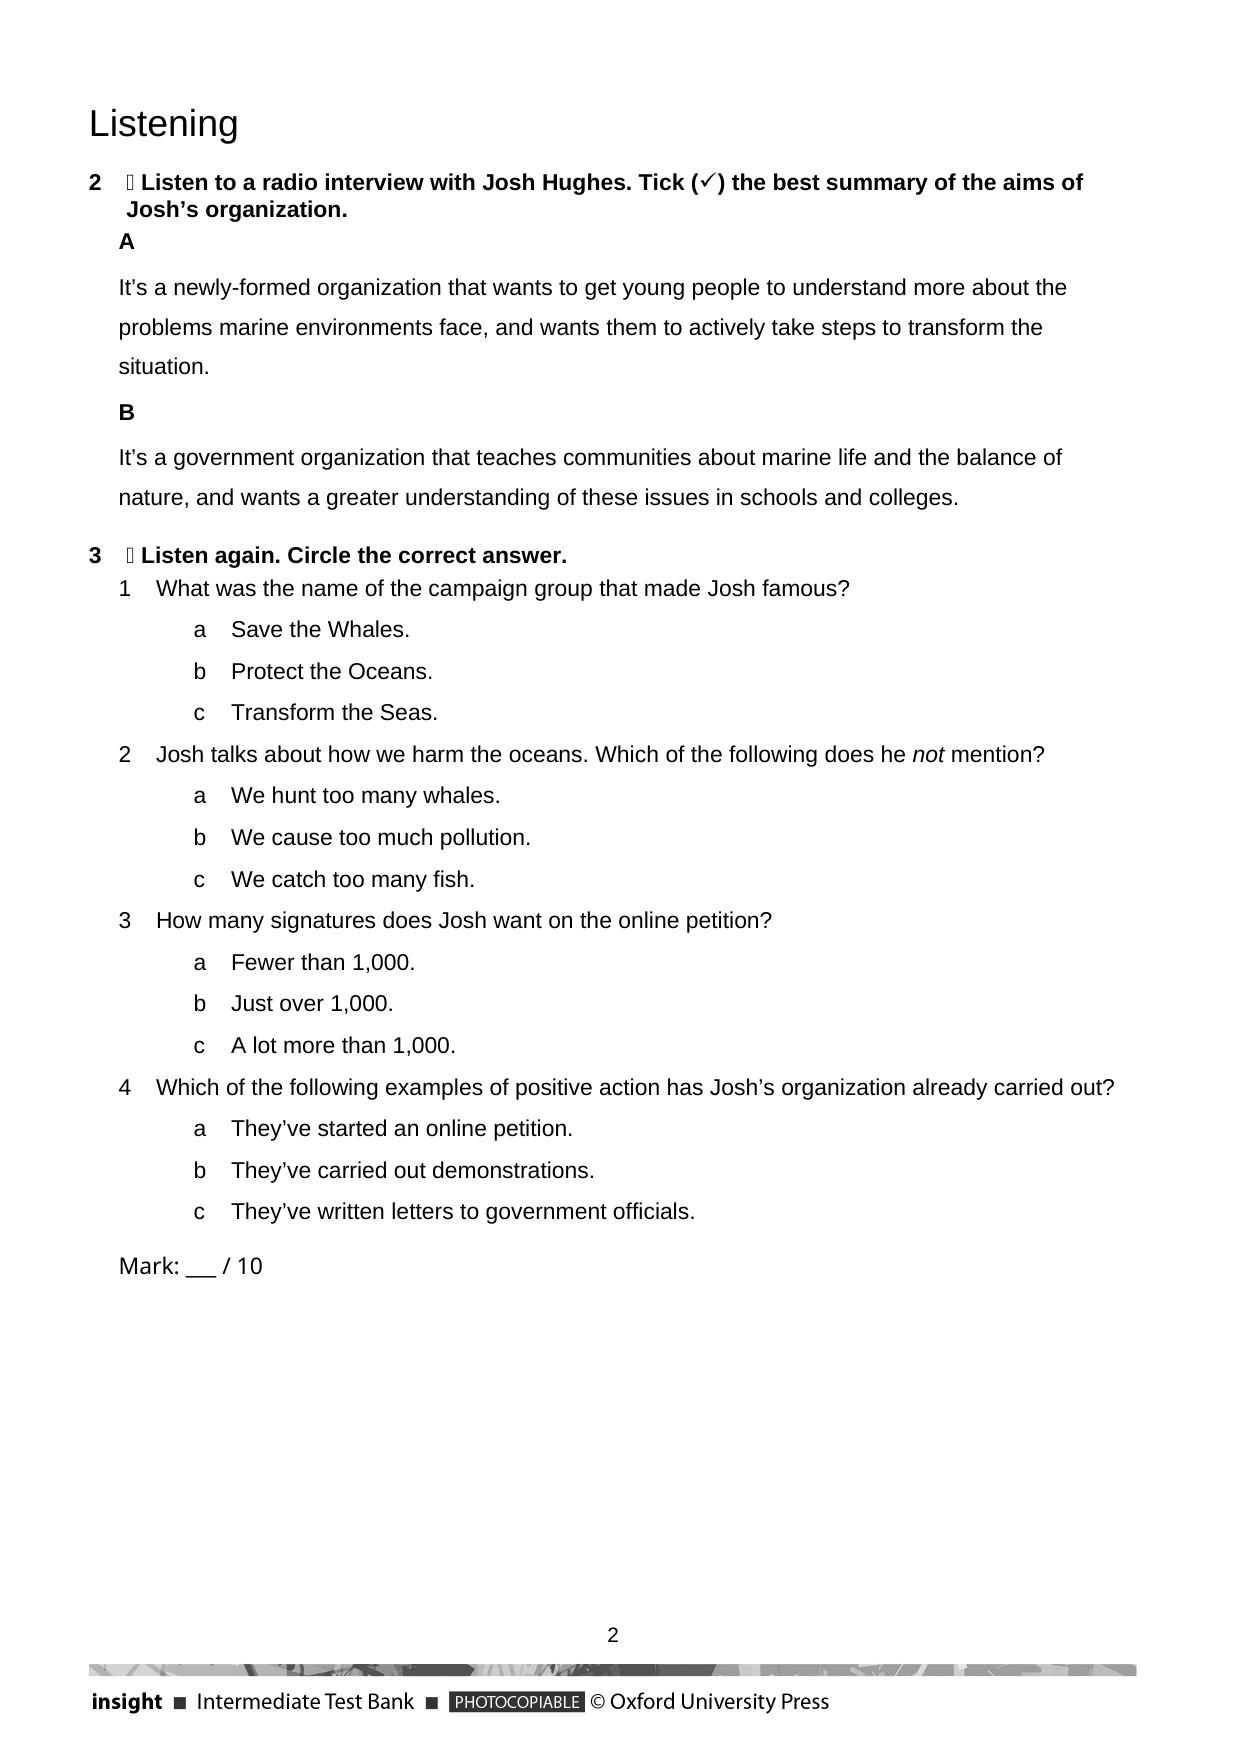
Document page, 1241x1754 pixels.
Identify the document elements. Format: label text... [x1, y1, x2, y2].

text Mark: ___ / 10 [118, 1250, 1137, 1281]
text Which of the following examples of positive action has Josh’s organization already carried out? [118, 1073, 1137, 1100]
list We catch too many fish. [193, 866, 1137, 892]
text It’s a government organization that teaches communities about marine life and the balance of nature, and wants a greater understanding of these issues in schools and colleges. [118, 444, 1137, 510]
text Listen again. Circle the correct answer. [89, 542, 1137, 568]
text A [118, 228, 1137, 254]
list We cause too much pollution. [193, 824, 1137, 850]
text B [118, 399, 1137, 425]
list Just over 1,000. [193, 990, 1137, 1017]
list Transform the Seas. [193, 699, 1137, 726]
list A lot more than 1,000. [193, 1032, 1137, 1058]
list Fewer than 1,000. [193, 949, 1137, 975]
list They’ve written letters to government officials. [193, 1198, 1137, 1224]
text It’s a newly-formed organization that wants to get young people to understand more about the problems marine environments face, and wants them to actively take steps to transform the situation. [118, 274, 1137, 379]
list Protect the Oceans. [193, 658, 1137, 684]
list They’ve carried out demonstrations. [193, 1157, 1137, 1183]
text Josh talks about how we harm the oceans. Which of the following does he not mention? [118, 741, 1137, 767]
text Listening [89, 101, 1137, 144]
list We hunt too many whales. [193, 782, 1137, 809]
text How many signatures does Josh want on the online petition? [118, 907, 1137, 933]
picture [88, 1646, 1137, 1754]
text Listen to a radio interview with Josh Hughes. Tick () the best summary of the aims of Josh’s organization. [89, 169, 1137, 222]
text What was the name of the campaign group that made Josh famous? [118, 575, 1137, 601]
list They’ve started an online petition. [193, 1115, 1137, 1141]
list Save the Whales. [193, 616, 1137, 643]
